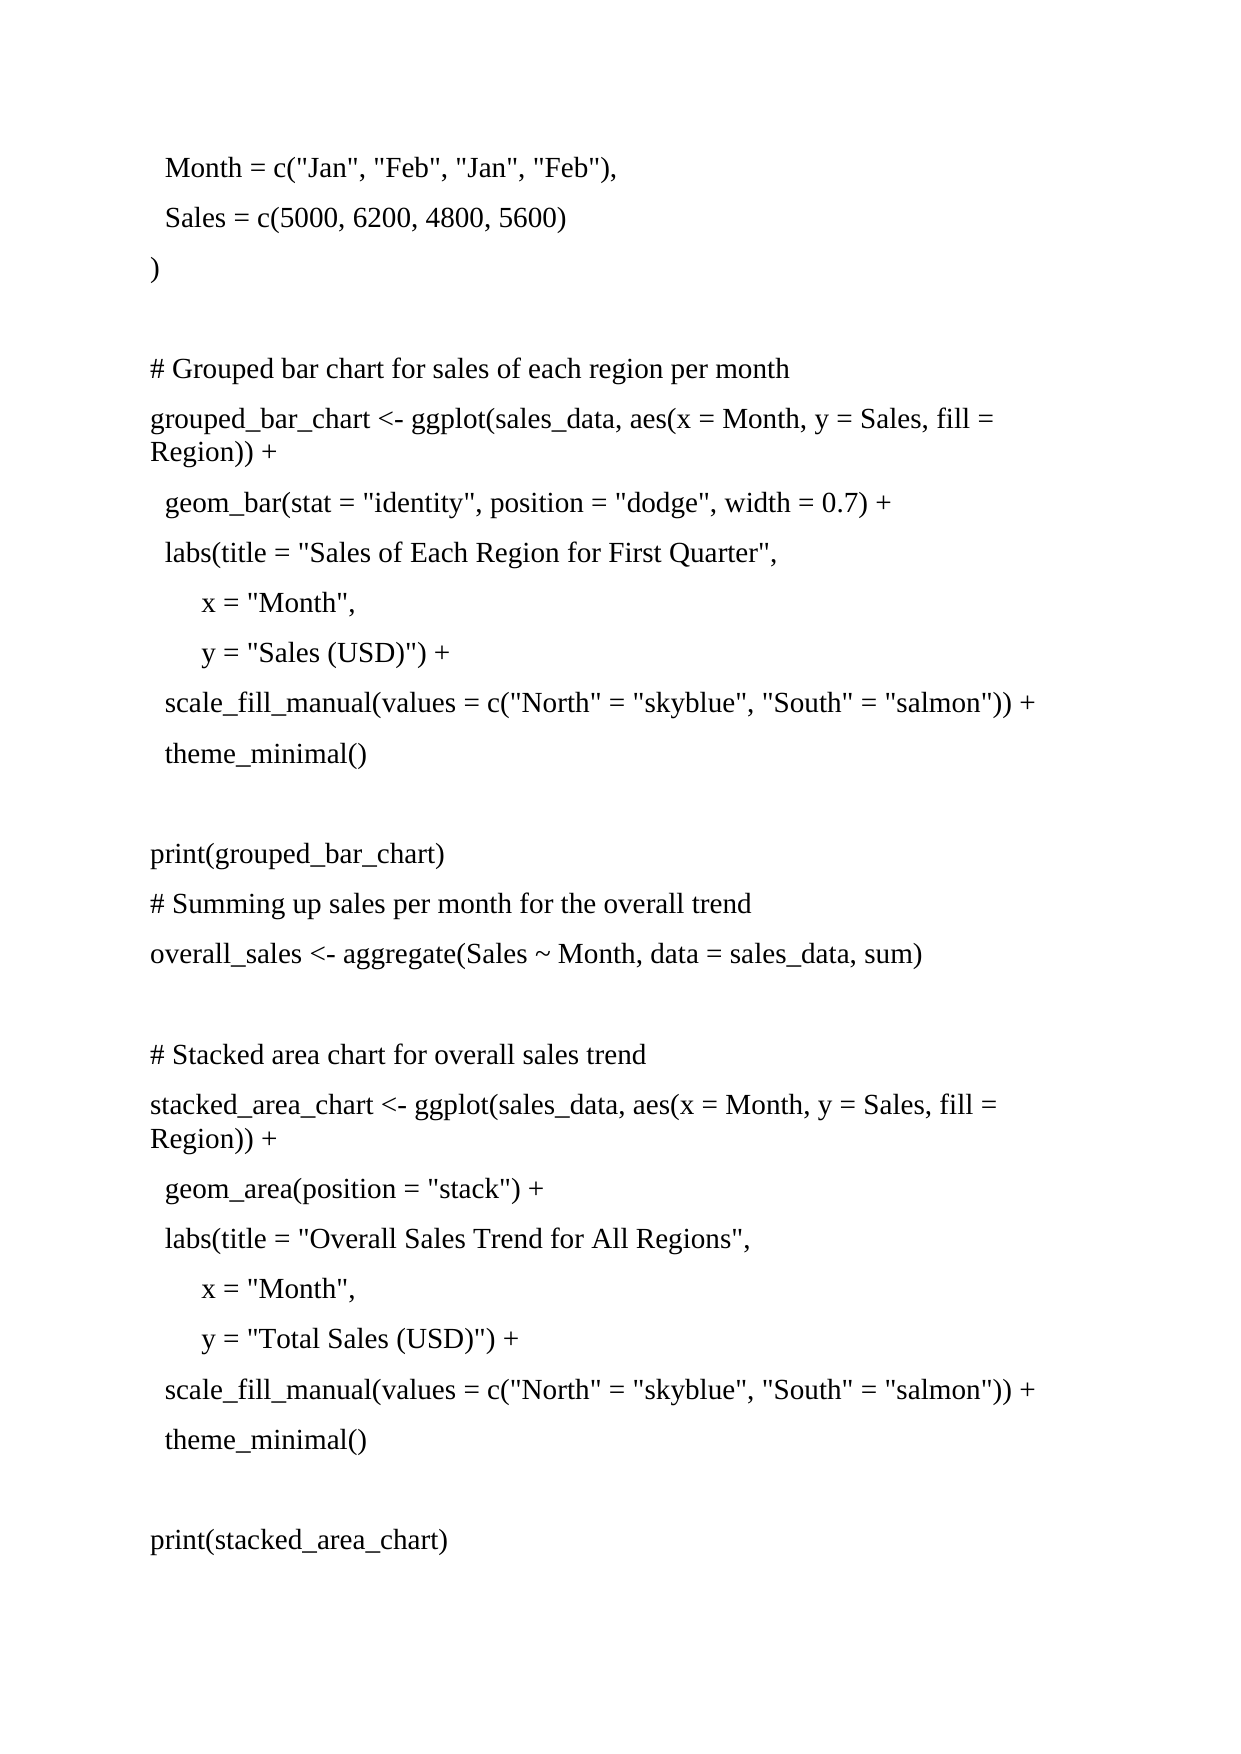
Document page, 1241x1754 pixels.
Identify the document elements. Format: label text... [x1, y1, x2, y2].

text x = "Month", [150, 585, 1090, 619]
text Sales = c(5000, 6200, 4800, 5600) [150, 200, 1090, 234]
text grouped_bar_chart <- ggplot(sales_data, aes(x = Month, y = Sales, fill = Region)) + [150, 401, 1090, 468]
text overall_sales <- aggregate(Sales ~ Month, data = sales_data, sum) [150, 937, 1090, 970]
text print(stacked_area_chart) [150, 1522, 1090, 1556]
text geom_area(position = "stack") + [150, 1171, 1090, 1204]
text Month = c("Jan", "Feb", "Jan", "Feb"), [150, 150, 1090, 183]
text theme_minimal() [150, 1422, 1090, 1456]
text labs(title = "Overall Sales Trend for All Regions", [150, 1221, 1090, 1255]
text geom_bar(stat = "identity", position = "dodge", width = 0.7) + [150, 485, 1090, 518]
text y = "Total Sales (USD)") + [150, 1322, 1090, 1355]
text x = "Month", [150, 1271, 1090, 1305]
text # Stacked area chart for overall sales trend [150, 1037, 1090, 1071]
text y = "Sales (USD)") + [150, 635, 1090, 669]
text # Grouped bar chart for sales of each region per month [150, 351, 1090, 384]
text stacked_area_chart <- ggplot(sales_data, aes(x = Month, y = Sales, fill = Region)) + [150, 1087, 1090, 1154]
text scale_fill_manual(values = c("North" = "skyblue", "South" = "salmon")) + [150, 686, 1090, 719]
text print(grouped_bar_chart) [150, 836, 1090, 870]
text # Summing up sales per month for the overall trend [150, 886, 1090, 920]
text labs(title = "Sales of Each Region for First Quarter", [150, 535, 1090, 568]
text theme_minimal() [150, 736, 1090, 769]
text scale_fill_manual(values = c("North" = "skyblue", "South" = "salmon")) + [150, 1372, 1090, 1405]
text ) [150, 250, 1090, 284]
